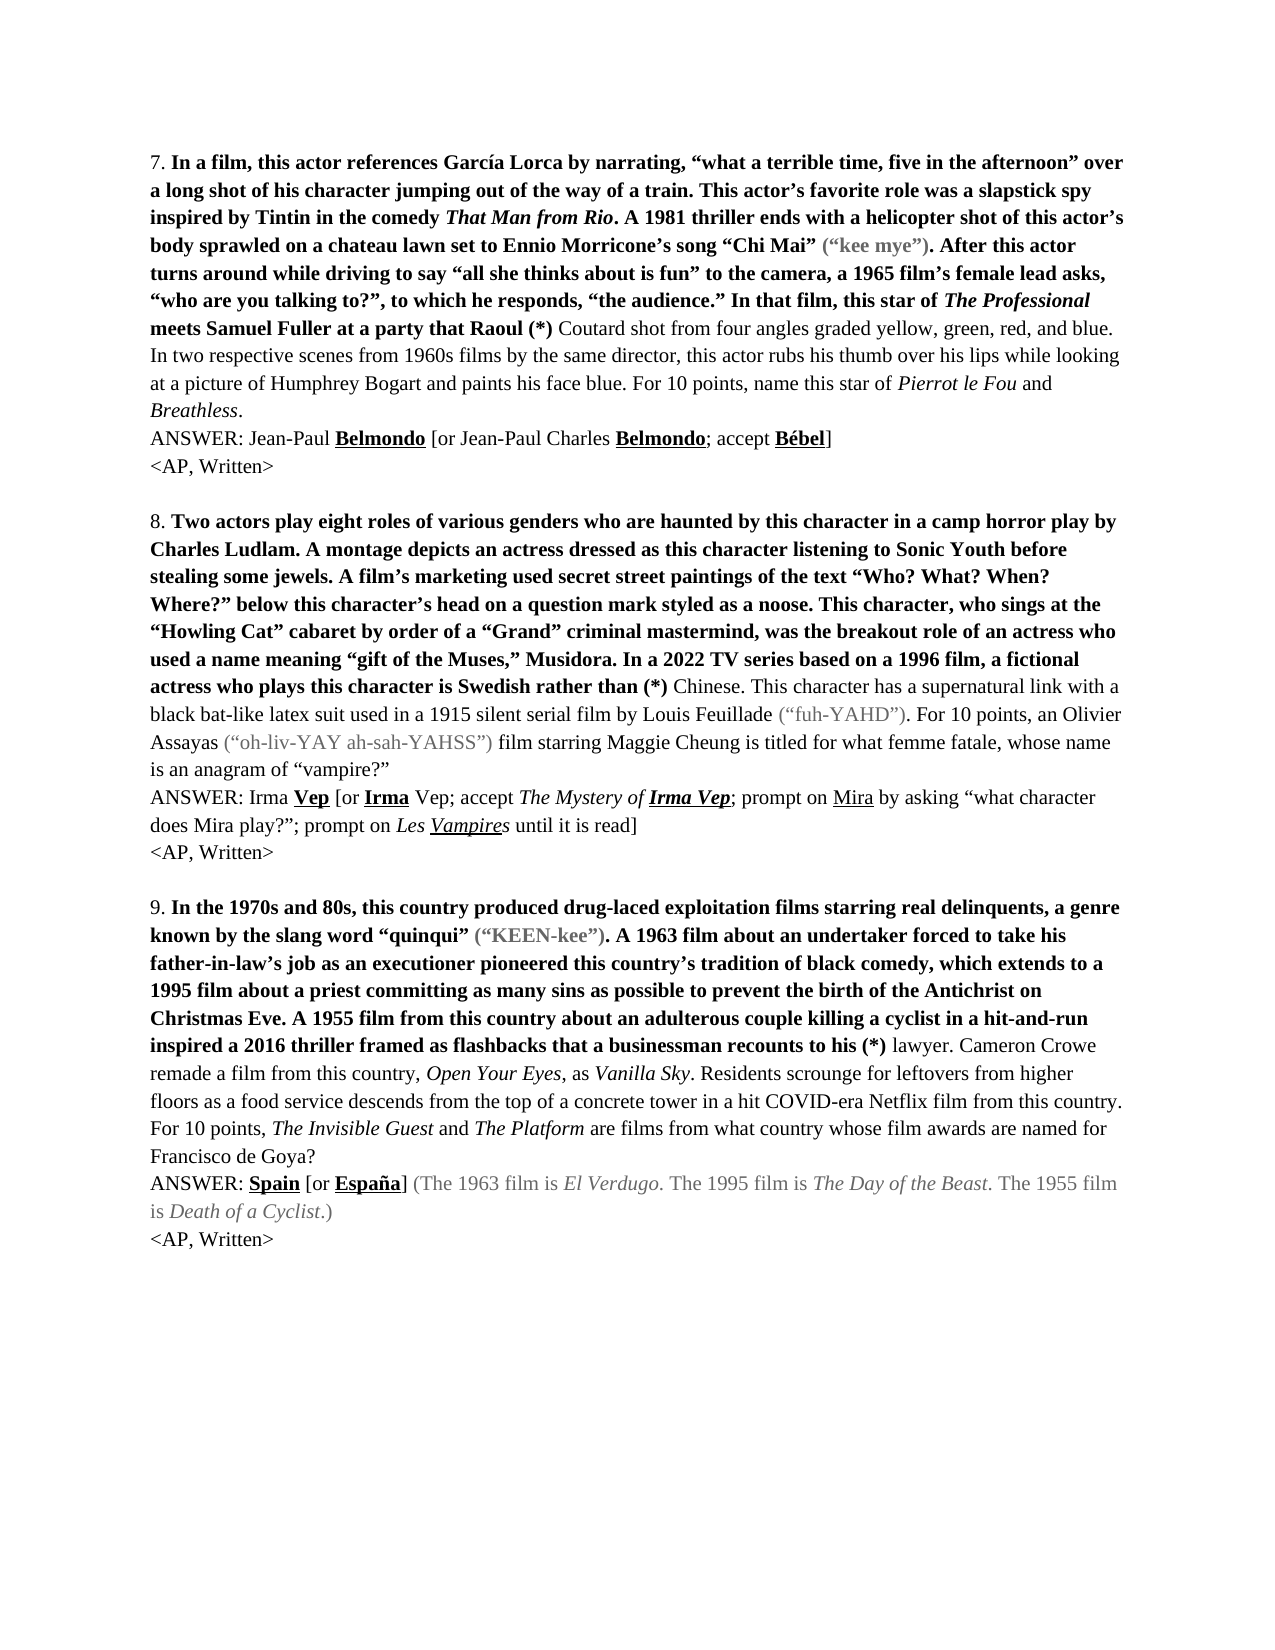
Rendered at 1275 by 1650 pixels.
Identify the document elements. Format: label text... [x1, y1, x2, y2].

text <AP, Written> [150, 1227, 1125, 1251]
text 9. In the 1970s and 80s, this country produced drug-laced exploitation films starring real delinquents, a genre known by the slang word “quinqui” (“KEEN-kee”). A 1963 film about an undertaker forced to take his father-in-law’s job as an executioner pioneered this country’s tradition of black comedy, which extends to a 1995 film about a priest committing as many sins as possible to prevent the birth of the Antichrist on Christmas Eve. A 1955 film from this country about an adulterous couple killing a cyclist in a hit-and-run inspired a 2016 thriller framed as flashbacks that a businessman recounts to his (*) lawyer. Cameron Crowe remade a film from this country, Open Your Eyes, as Vanilla Sky. Residents scrounge for leftovers from higher floors as a food service descends from the top of a concrete tower in a hit COVID-era Netflix film from this country. For 10 points, The Invisible Guest and The Platform are films from what country whose film awards are named for Francisco de Goya? [150, 895, 1125, 1168]
text ANSWER: Jean-Paul Belmondo [or Jean-Paul Charles Belmondo; accept Bébel] [150, 426, 1125, 450]
text <AP, Written> [150, 840, 1125, 864]
text <AP, Written> [150, 454, 1125, 478]
text ANSWER: Spain [or España] (The 1963 film is El Verdugo. The 1995 film is The Day of the Beast. The 1955 film is Death of a Cyclist.) [150, 1171, 1125, 1223]
text 8. Two actors play eight roles of various genders who are haunted by this character in a camp horror play by Charles Ludlam. A montage depicts an actress dressed as this character listening to Sonic Youth before stealing some jewels. A film’s marketing used secret street paintings of the text “Who? What? When? Where?” below this character’s head on a question mark styled as a noose. This character, who sings at the “Howling Cat” cabaret by order of a “Grand” criminal mastermind, was the breakout role of an actress who used a name meaning “gift of the Muses,” Musidora. In a 2022 TV series based on a 1996 film, a fictional actress who plays this character is Swedish rather than (*) Chinese. This character has a supernatural link with a black bat-like latex suit used in a 1915 silent serial film by Louis Feuillade (“fuh-YAHD”). For 10 points, an Olivier Assayas (“oh-liv-YAY ah-sah-YAHSS”) film starring Maggie Cheung is titled for what femme fatale, whose name is an anagram of “vampire?” [150, 509, 1125, 781]
text 7. In a film, this actor references García Lorca by narrating, “what a terrible time, five in the afternoon” over a long shot of his character jumping out of the way of a train. This actor’s favorite role was a slapstick spy inspired by Tintin in the comedy That Man from Rio. A 1981 thriller ends with a helicopter shot of this actor’s body sprawled on a chateau lawn set to Ennio Morricone’s song “Chi Mai” (“kee mye”). After this actor turns around while driving to say “all she thinks about is fun” to the camera, a 1965 film’s female lead asks, “who are you talking to?”, to which he responds, “the audience.” In that film, this star of The Professional meets Samuel Fuller at a party that Raoul (*) Coutard shot from four angles graded yellow, green, red, and blue. In two respective scenes from 1960s films by the same director, this actor rubs his thumb over his lips while looking at a picture of Humphrey Bogart and paints his face blue. For 10 points, name this star of Pierrot le Fou and Breathless. [150, 150, 1125, 422]
text ANSWER: Irma Vep [or Irma Vep; accept The Mystery of Irma Vep; prompt on Mira by asking “what character does Mira play?”; prompt on Les Vampires until it is read] [150, 785, 1125, 837]
